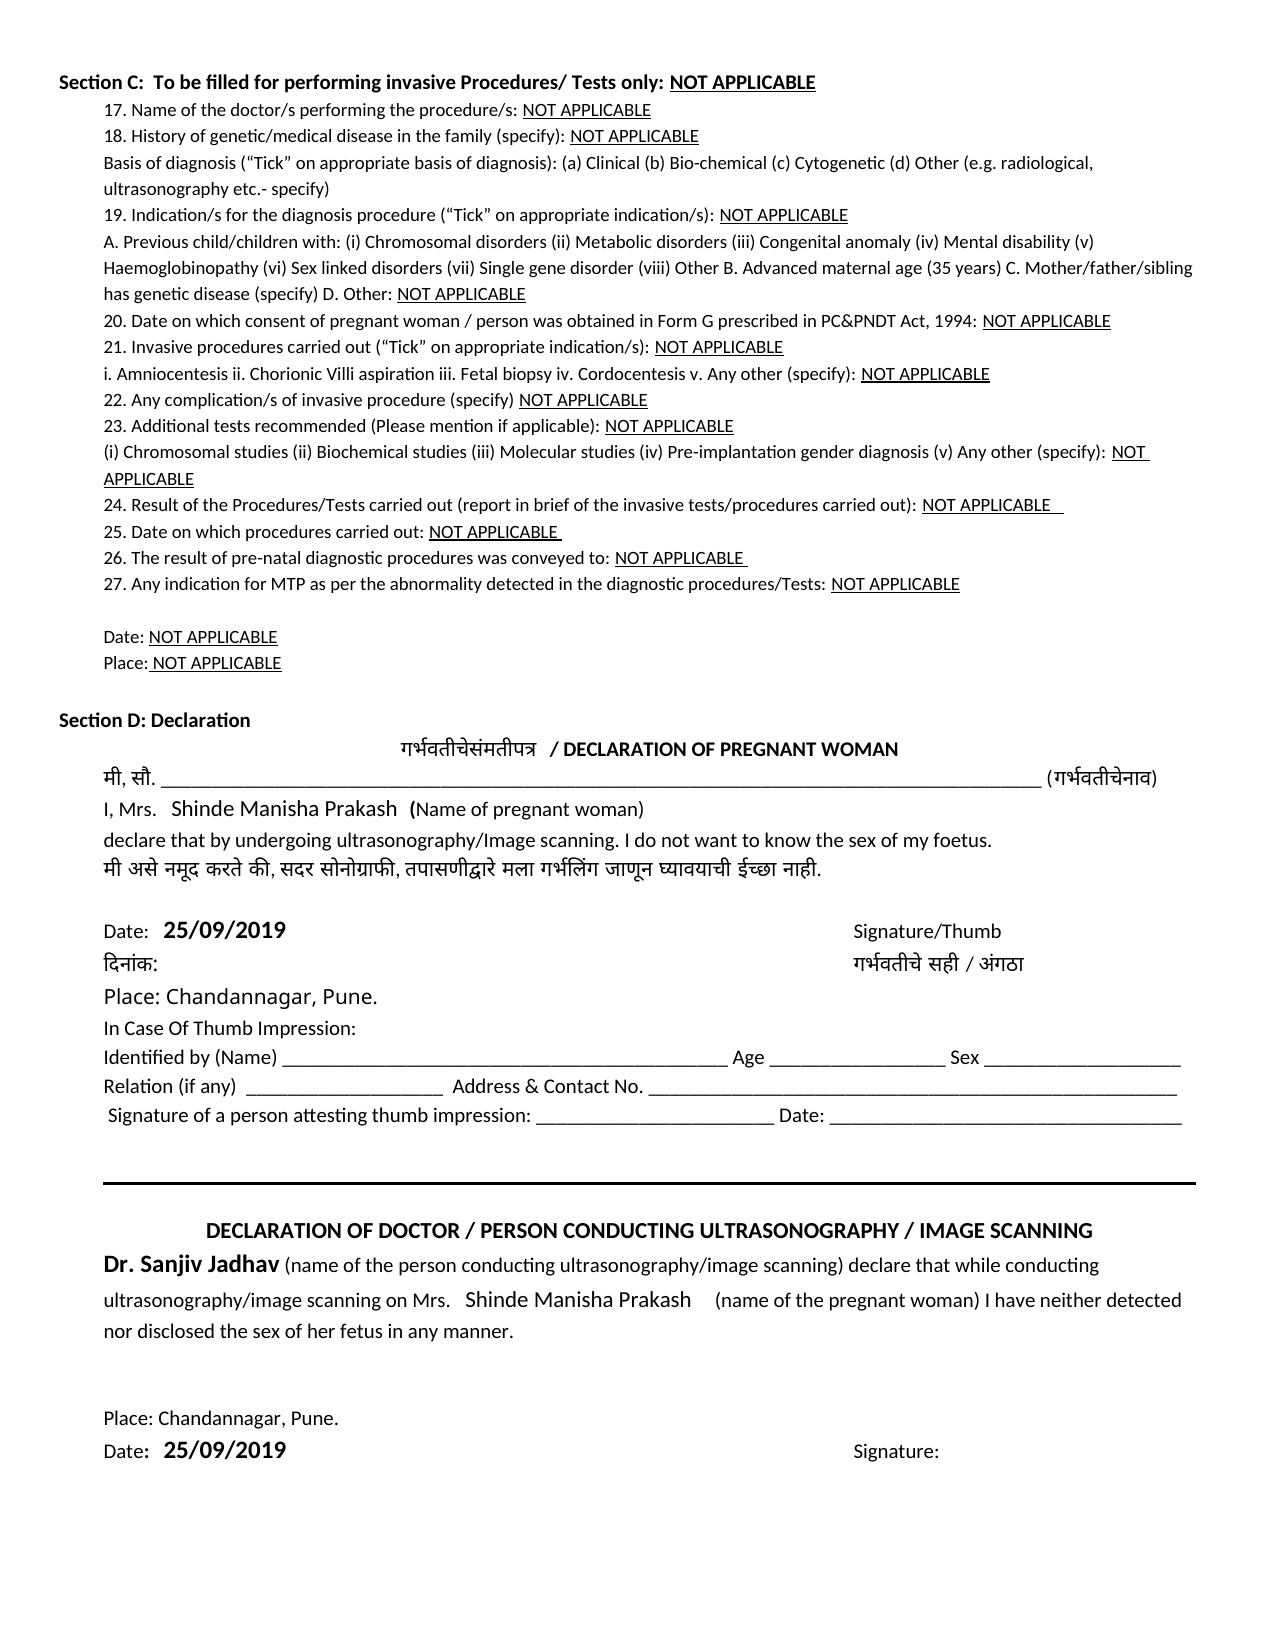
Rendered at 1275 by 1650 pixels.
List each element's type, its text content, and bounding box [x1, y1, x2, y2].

text Dr. Sanjiv Jadhav (name of the person conducting ultrasonography/image scanning) declare that while conducting ultrasonography/image scanning on Mrs. (name of the pregnant woman) I have neither detected nor disclosed the sex of her fetus in any manner. [103, 1248, 1196, 1343]
text Section D: Declaration [59, 707, 1196, 732]
text दिनांक: गर्भवतीचे सही / अंगठा [103, 949, 1196, 978]
text (i) Chromosomal studies (ii) Biochemical studies (iii) Molecular studies (iv) Pre-implantation gender diagnosis (v) Any other (specify): NOT APPLICABLE [103, 441, 1196, 490]
text Section C: To be filled for performing invasive Procedures/ Tests only: NOT APPLICABLE [0, 69, 1275, 94]
text I, Mrs. (Name of pregnant woman) [103, 794, 1196, 823]
text Date: NOT APPLICABLE [103, 625, 1196, 648]
text DECLARATION OF DOCTOR / PERSON CONDUCTING ULTRASONOGRAPHY / IMAGE SCANNING [103, 1216, 1196, 1244]
text 20. Date on which consent of pregnant woman / person was obtained in Form G prescribed in PC&PNDT Act, 1994: NOT APPLICABLE [103, 309, 1196, 332]
text Date: Signature/Thumb [103, 914, 1196, 945]
text Identified by (Name) ___________________________________________ Age _________________ Sex ___________________ [103, 1044, 1196, 1069]
text 25. Date on which procedures carried out: NOT APPLICABLE [103, 520, 1196, 543]
text 17. Name of the doctor/s performing the procedure/s: NOT APPLICABLE [103, 98, 1196, 121]
text 21. Invasive procedures carried out (“Tick” on appropriate indication/s): NOT APPLICABLE [103, 335, 1196, 358]
text 26. The result of pre-natal diagnostic procedures was conveyed to: NOT APPLICABLE [103, 546, 1196, 569]
text Place: Chandannagar, Pune. [103, 982, 1196, 1011]
text 22. Any complication/s of invasive procedure (specify) NOT APPLICABLE [103, 388, 1196, 411]
text Place: Chandannagar, Pune. [103, 1405, 1196, 1430]
text 24. Result of the Procedures/Tests carried out (report in brief of the invasive tests/procedures carried out): NOT APPLICABLE [103, 493, 1196, 516]
text 23. Additional tests recommended (Please mention if applicable): NOT APPLICABLE [103, 414, 1196, 437]
text 27. Any indication for MTP as per the abnormality detected in the diagnostic procedures/Tests: NOT APPLICABLE [103, 572, 1196, 595]
text In Case Of Thumb Impression: [103, 1015, 1196, 1040]
text declare that by undergoing ultrasonography/Image scanning. I do not want to know the sex of my foetus. [103, 827, 1196, 852]
text A. Previous child/children with: (i) Chromosomal disorders (ii) Metabolic disorders (iii) Congenital anomaly (iv) Mental disability (v) Haemoglobinopathy (vi) Sex linked disorders (vii) Single gene disorder (viii) Other B. Advanced maternal age (35 years) C. Mother/father/sibling has genetic disease (specify) D. Other: NOT APPLICABLE [103, 230, 1196, 306]
text Signature of a person attesting thumb impression: _______________________ Date: __________________________________ [103, 1102, 1196, 1182]
text Relation (if any) ___________________ Address & Contact No. ___________________________________________________ [103, 1073, 1196, 1098]
text गर्भवतीचेसंमतीपत्र / DECLARATION OF PREGNANT WOMAN [103, 736, 1196, 762]
text i. Amniocentesis ii. Chorionic Villi aspiration iii. Fetal biopsy iv. Cordocentesis v. Any other (specify): NOT APPLICABLE [103, 362, 1196, 384]
text Date: Signature: [103, 1434, 1196, 1464]
text मी, सौ. _____________________________________________________________________________________ (गर्भवतीचेनाव) [103, 765, 1196, 791]
text मी असे नमूद करते की, सदर सोनोग्राफी, तपासणीद्वारे मला गर्भलिंग जाणून घ्यावयाची ईच्छा नाही. [103, 856, 1196, 882]
text Place: NOT APPLICABLE [103, 652, 1196, 674]
text 19. Indication/s for the diagnosis procedure (“Tick” on appropriate indication/s): NOT APPLICABLE [103, 203, 1196, 226]
text 18. History of genetic/medical disease in the family (specify): NOT APPLICABLE [103, 124, 1196, 147]
text Basis of diagnosis (“Tick” on appropriate basis of diagnosis): (a) Clinical (b) Bio-chemical (c) Cytogenetic (d) Other (e.g. radiological, ultrasonography etc.- specify) [103, 151, 1196, 200]
